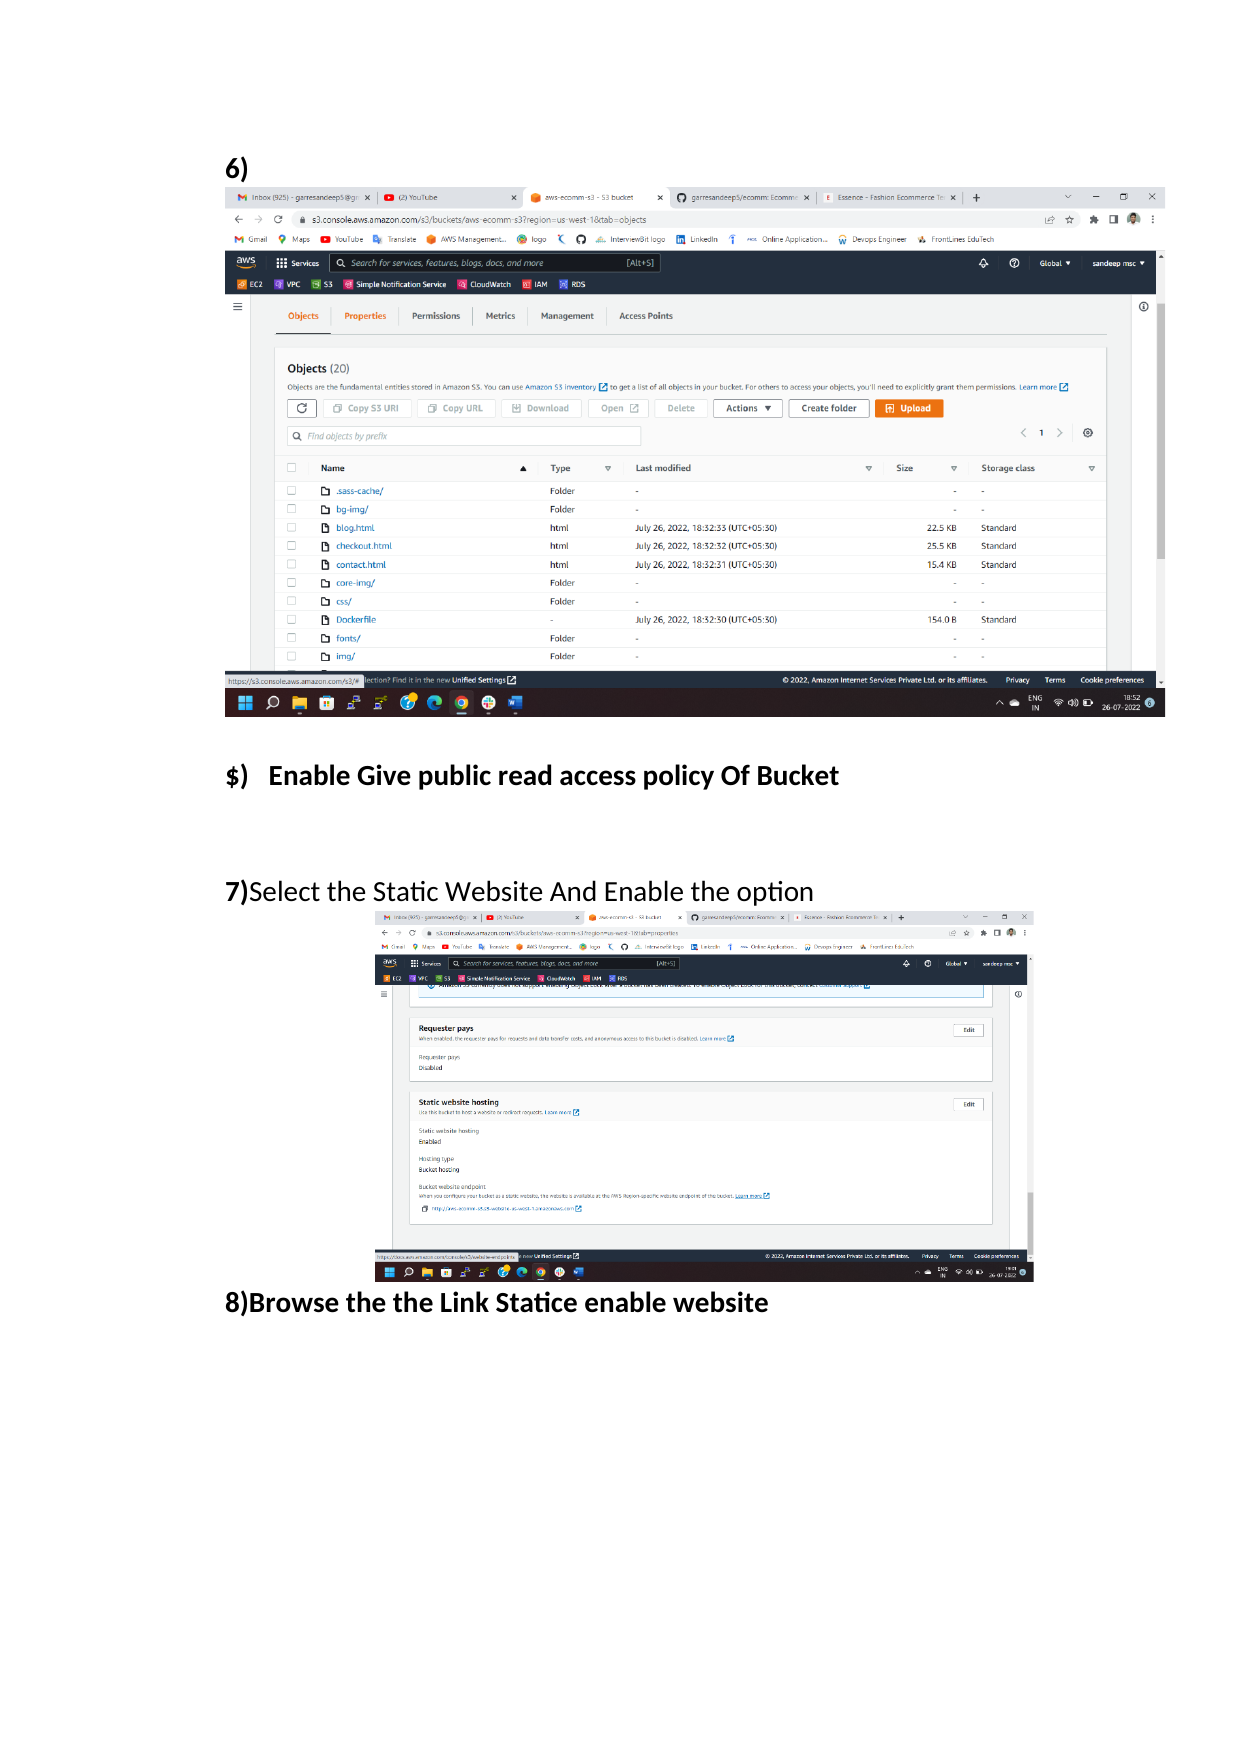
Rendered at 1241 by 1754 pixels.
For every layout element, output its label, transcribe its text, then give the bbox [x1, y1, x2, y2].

picture [375, 911, 1034, 1282]
picture [225, 187, 1166, 717]
list 7)Select the Static Website And Enable the option [225, 873, 1090, 908]
list 6) [225, 150, 1090, 187]
list $) Enable Give public read access policy Of Bucket [225, 757, 1090, 793]
list 8)Browse the the Link Statice enable website [225, 1284, 1090, 1320]
